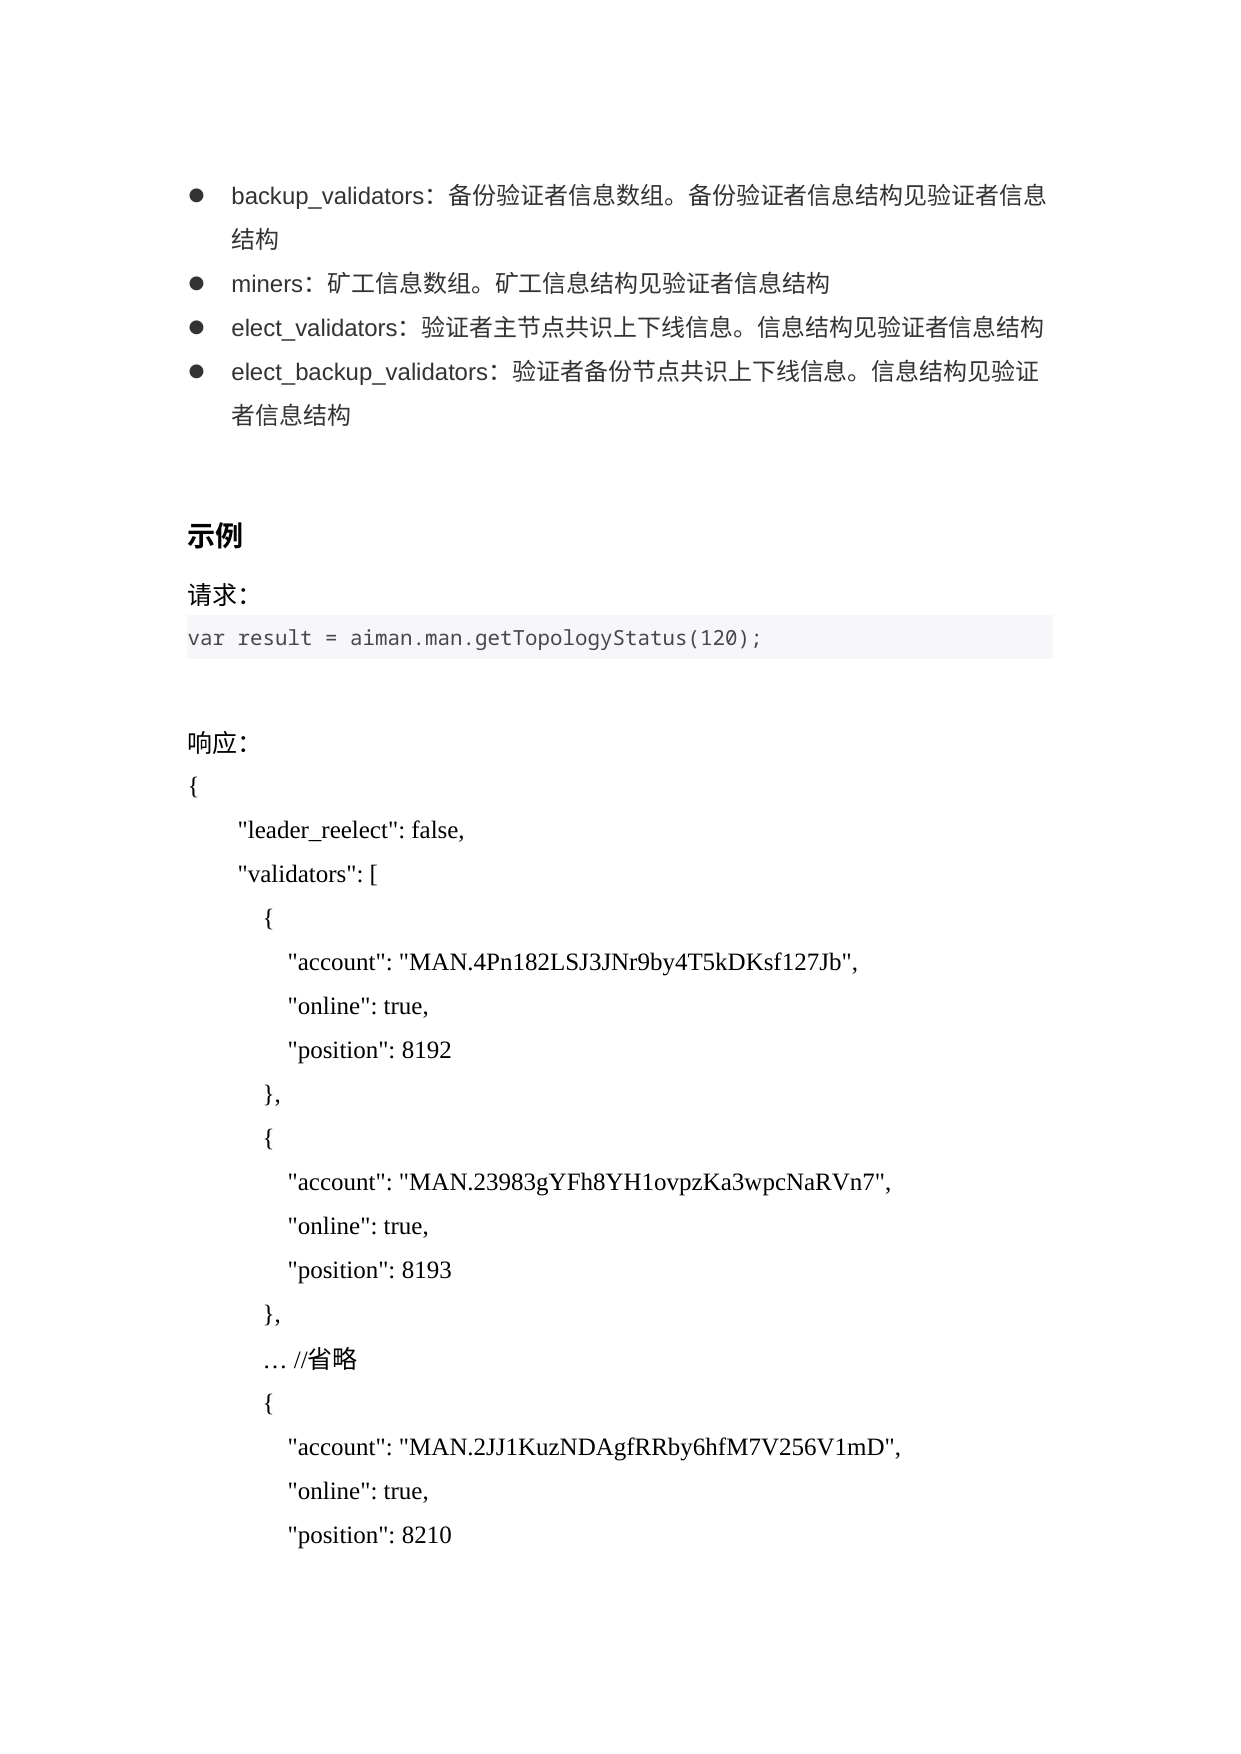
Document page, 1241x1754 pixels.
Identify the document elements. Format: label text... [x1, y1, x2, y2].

text { [187, 1380, 1053, 1424]
text "position": 8210 [187, 1512, 1053, 1556]
text { [187, 763, 1053, 807]
text … //省略 [187, 1336, 1053, 1380]
text "online": true, [187, 1204, 1053, 1248]
text "position": 8193 [187, 1248, 1053, 1292]
text "account": "MAN.23983gYFh8YH1ovpzKa3wpcNaRVn7", [187, 1160, 1053, 1204]
list miners：矿工信息数组。矿工信息结构见验证者信息结构 [187, 260, 1053, 304]
list elect_backup_validators：验证者备份节点共识上下线信息。信息结构见验证者信息结构 [187, 348, 1053, 436]
text 响应： [187, 719, 1053, 763]
subtitle 示例 [187, 512, 1053, 556]
text "leader_reelect": false, [187, 807, 1053, 851]
text "online": true, [187, 983, 1053, 1028]
text "account": "MAN.4Pn182LSJ3JNr9by4T5kDKsf127Jb", [187, 939, 1053, 983]
text { [187, 1116, 1053, 1160]
text }, [187, 1292, 1053, 1336]
text var result = aiman.man.getTopologyStatus(120); [187, 615, 1053, 659]
text "validators": [ [187, 851, 1053, 895]
list backup_validators：备份验证者信息数组。备份验证者信息结构见验证者信息结构 [187, 172, 1053, 260]
text "position": 8192 [187, 1028, 1053, 1072]
text 请求： [187, 571, 1053, 615]
text "account": "MAN.2JJ1KuzNDAgfRRby6hfM7V256V1mD", [187, 1424, 1053, 1468]
text }, [187, 1072, 1053, 1116]
text "online": true, [187, 1468, 1053, 1512]
text { [187, 895, 1053, 939]
list elect_validators：验证者主节点共识上下线信息。信息结构见验证者信息结构 [187, 304, 1053, 348]
